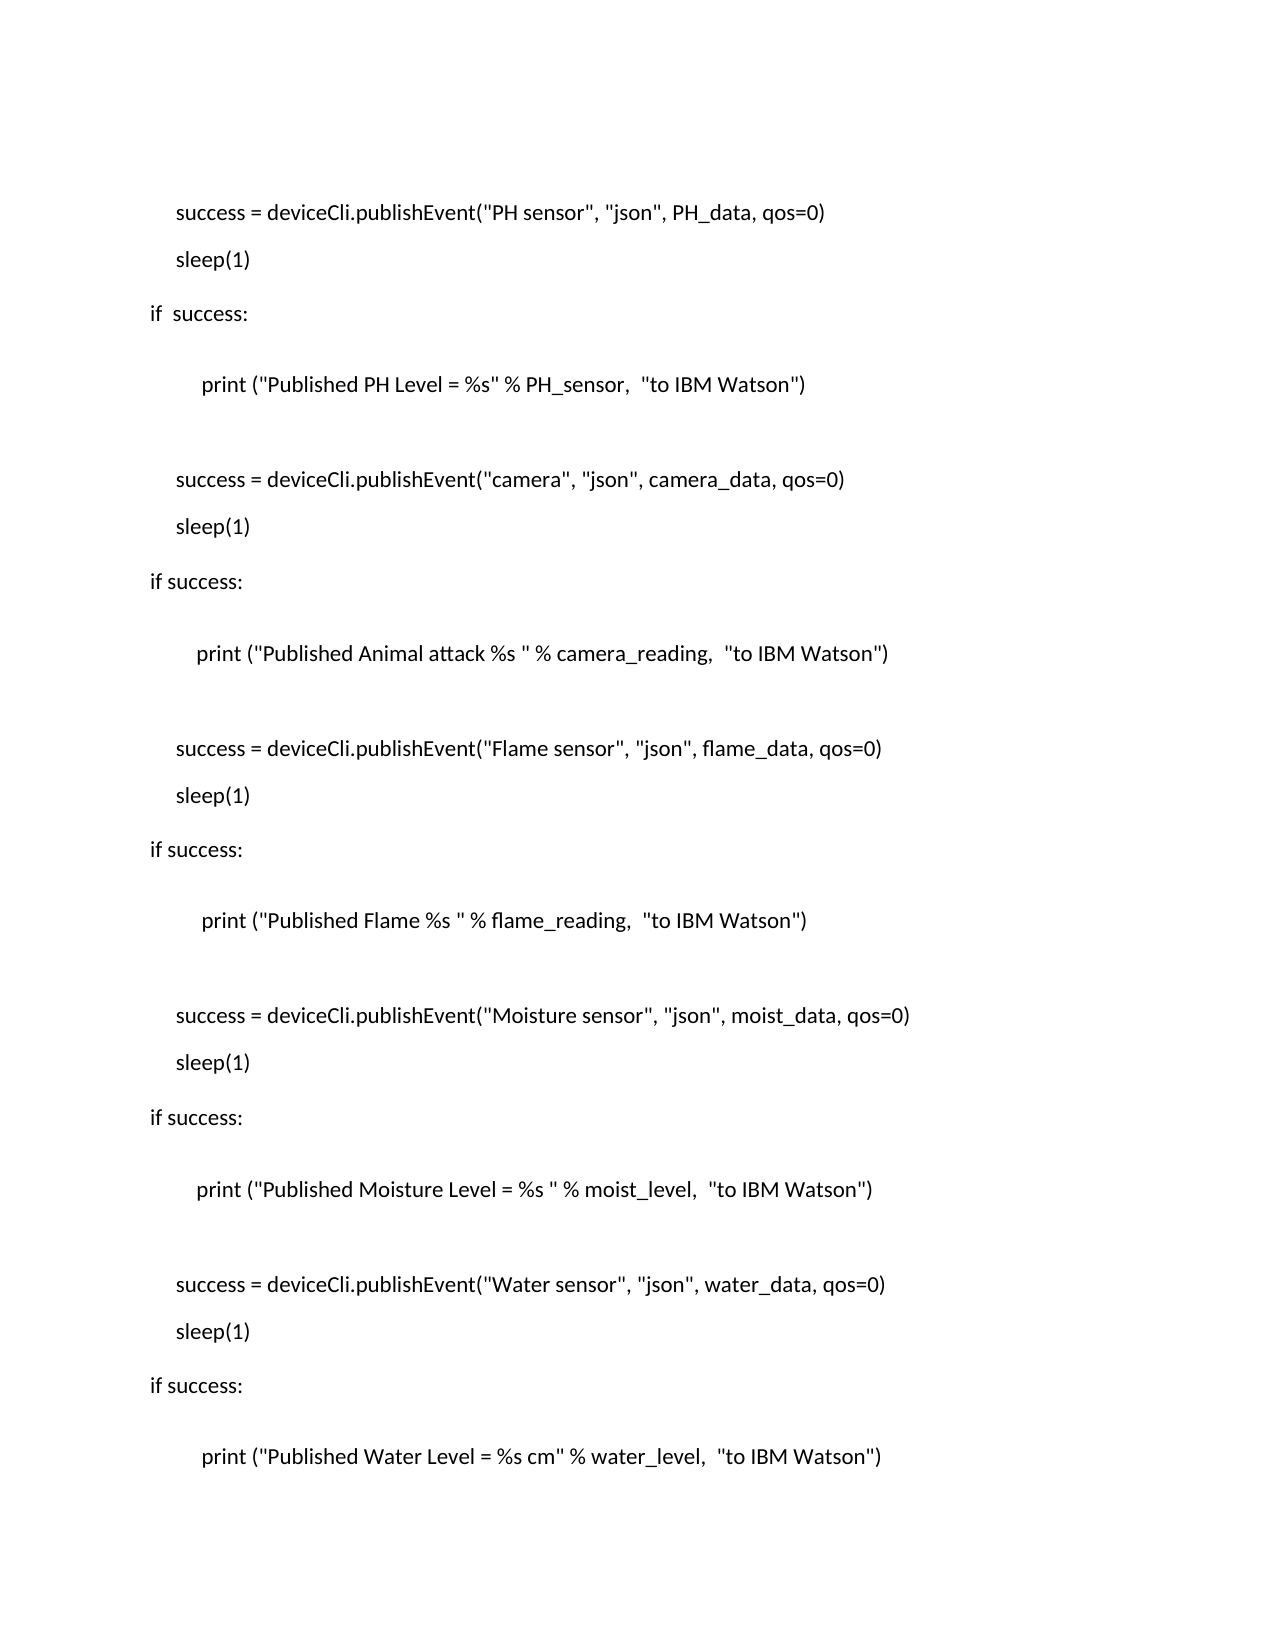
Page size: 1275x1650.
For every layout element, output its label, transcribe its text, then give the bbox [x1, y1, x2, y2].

text success = deviceCli.publishEvent("Water sensor", "json", water_data, qos=0) [150, 1270, 1125, 1298]
text print ("Published Moisture Level = %s " % moist_level, "to IBM Watson") [150, 1175, 1125, 1203]
text sleep(1) if success: [150, 512, 276, 595]
text success = deviceCli.publishEvent("Flame sensor", "json", flame_data, qos=0) [150, 734, 1125, 762]
text success = deviceCli.publishEvent("camera", "json", camera_data, qos=0) [150, 466, 1125, 494]
text print ("Published Animal attack %s " % camera_reading, "to IBM Watson") [150, 639, 1125, 667]
text success = deviceCli.publishEvent("Moisture sensor", "json", moist_data, qos=0) [150, 1001, 1125, 1029]
text sleep(1) if success: [150, 781, 276, 863]
text sleep(1) if success: [150, 1048, 276, 1131]
text print ("Published Flame %s " % flame_reading, "to IBM Watson") [150, 906, 1125, 934]
text print ("Published Water Level = %s cm" % water_level, "to IBM Watson") [150, 1442, 1125, 1470]
text print ("Published PH Level = %s" % PH_sensor, "to IBM Watson") [150, 370, 1125, 398]
text sleep(1) if success: [150, 245, 279, 327]
text sleep(1) if success: [150, 1317, 276, 1399]
text success = deviceCli.publishEvent("PH sensor", "json", PH_data, qos=0) [150, 198, 1125, 226]
